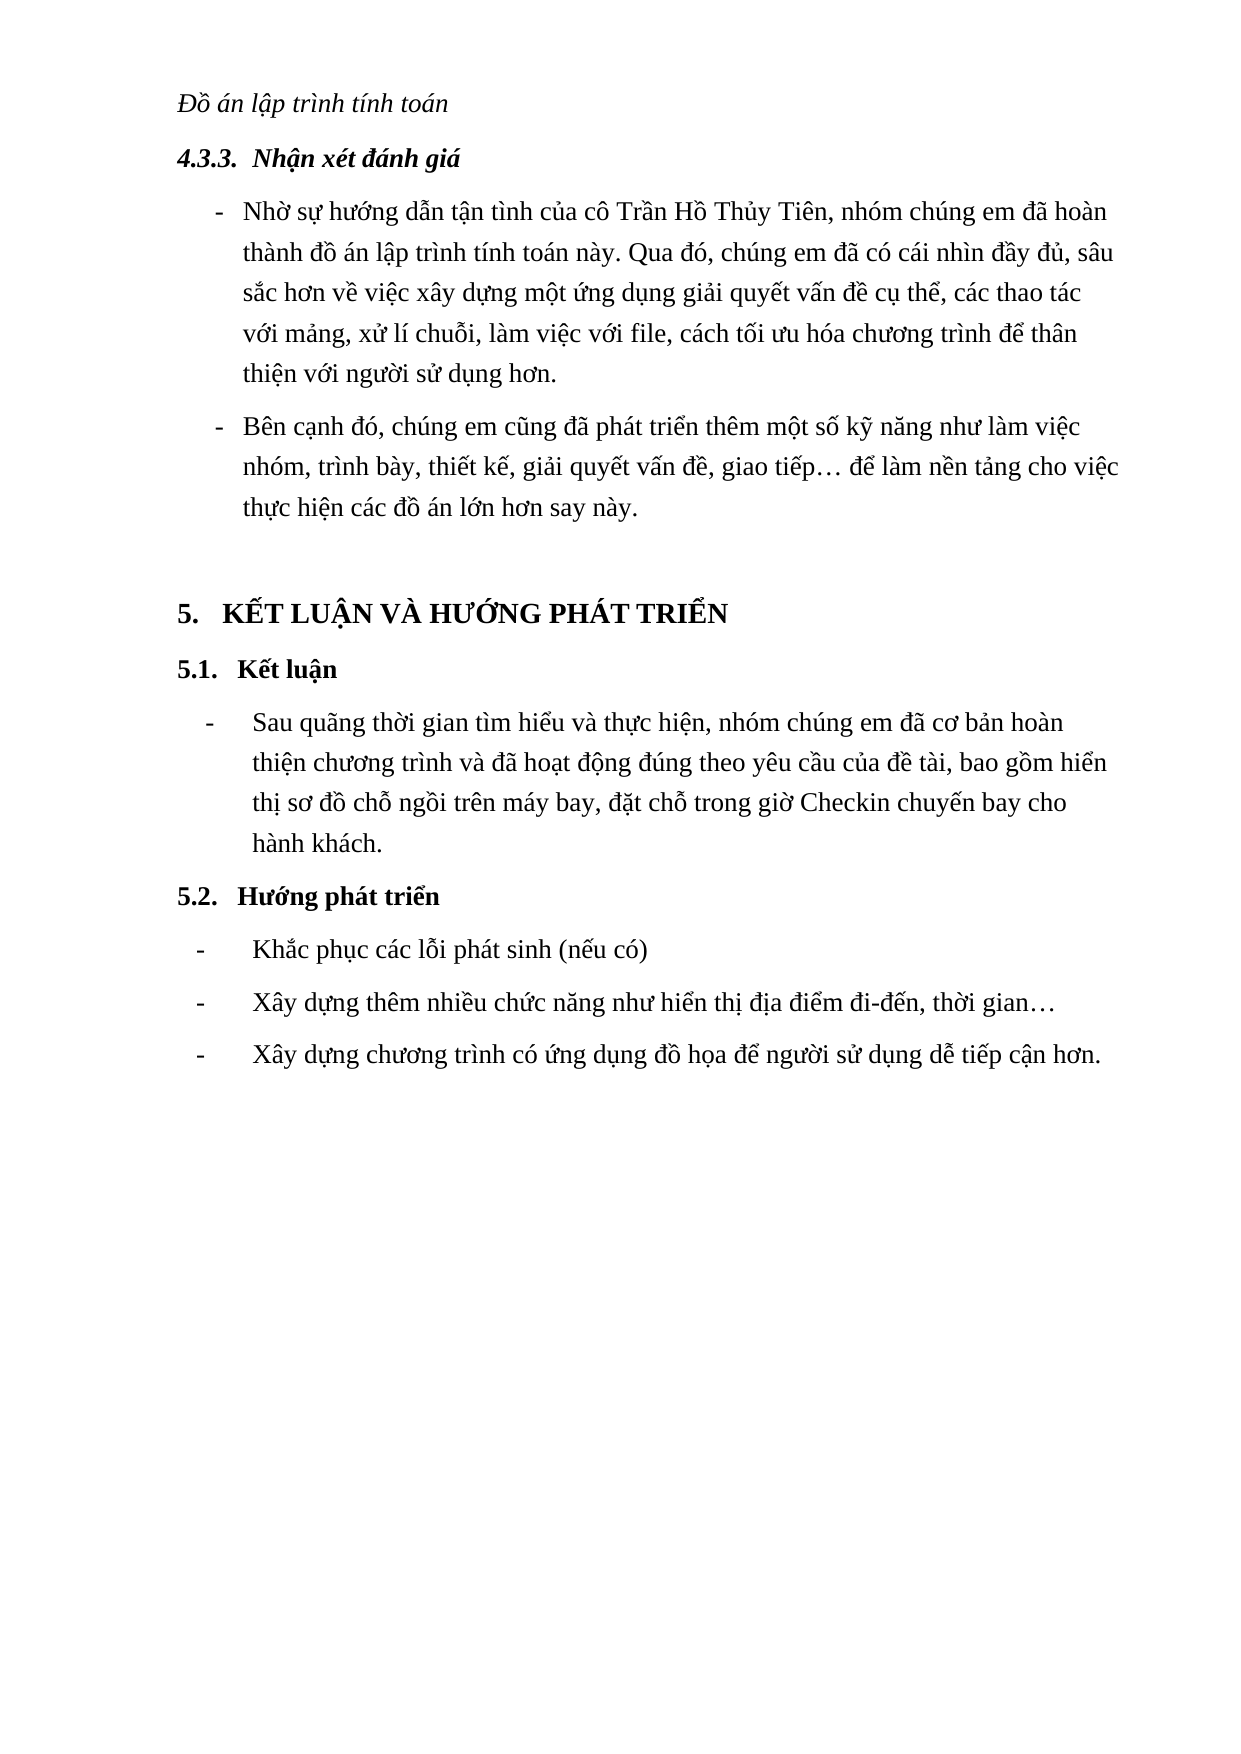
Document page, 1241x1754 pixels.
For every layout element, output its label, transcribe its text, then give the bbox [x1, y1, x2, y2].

list Xây dựng chương trình có ứng dụng đồ họa để người sử dụng dễ tiếp cận hơn. [196, 1038, 1122, 1070]
list Bên cạnh đó, chúng em cũng đã phát triển thêm một số kỹ năng như làm việc nhóm, trình bày, thiết kế, giải quyết vấn đề, giao tiếp… để làm nền tảng cho việc thực hiện các đồ án lớn hơn say này. [214, 410, 1122, 522]
list Nhờ sự hướng dẫn tận tình của cô Trần Hồ Thủy Tiên, nhóm chúng em đã hoàn thành đồ án lập trình tính toán này. Qua đó, chúng em đã có cái nhìn đầy đủ, sâu sắc hơn về việc xây dựng một ứng dụng giải quyết vấn đề cụ thể, các thao tác với mảng, xử lí chuỗi, làm việc với file, cách tối ưu hóa chương trình để thân thiện với người sử dụng hơn. [214, 195, 1122, 388]
subtitle Kết luận [177, 653, 1122, 684]
subtitle Nhận xét đánh giá [177, 142, 1122, 174]
subtitle KẾT LUẬN VÀ HƯỚNG PHÁT TRIỂN [177, 597, 1122, 630]
list Xây dựng thêm nhiều chức năng như hiển thị địa điểm đi-đến, thời gian… [196, 986, 1122, 1017]
list Khắc phục các lỗi phát sinh (nếu có) [196, 933, 1122, 964]
subtitle Hướng phát triển [177, 880, 1122, 911]
list Sau quãng thời gian tìm hiểu và thực hiện, nhóm chúng em đã cơ bản hoàn thiện chương trình và đã hoạt động đúng theo yêu cầu của đề tài, bao gồm hiển thị sơ đồ chỗ ngồi trên máy bay, đặt chỗ trong giờ Checkin chuyến bay cho hành khách. [205, 706, 1122, 858]
